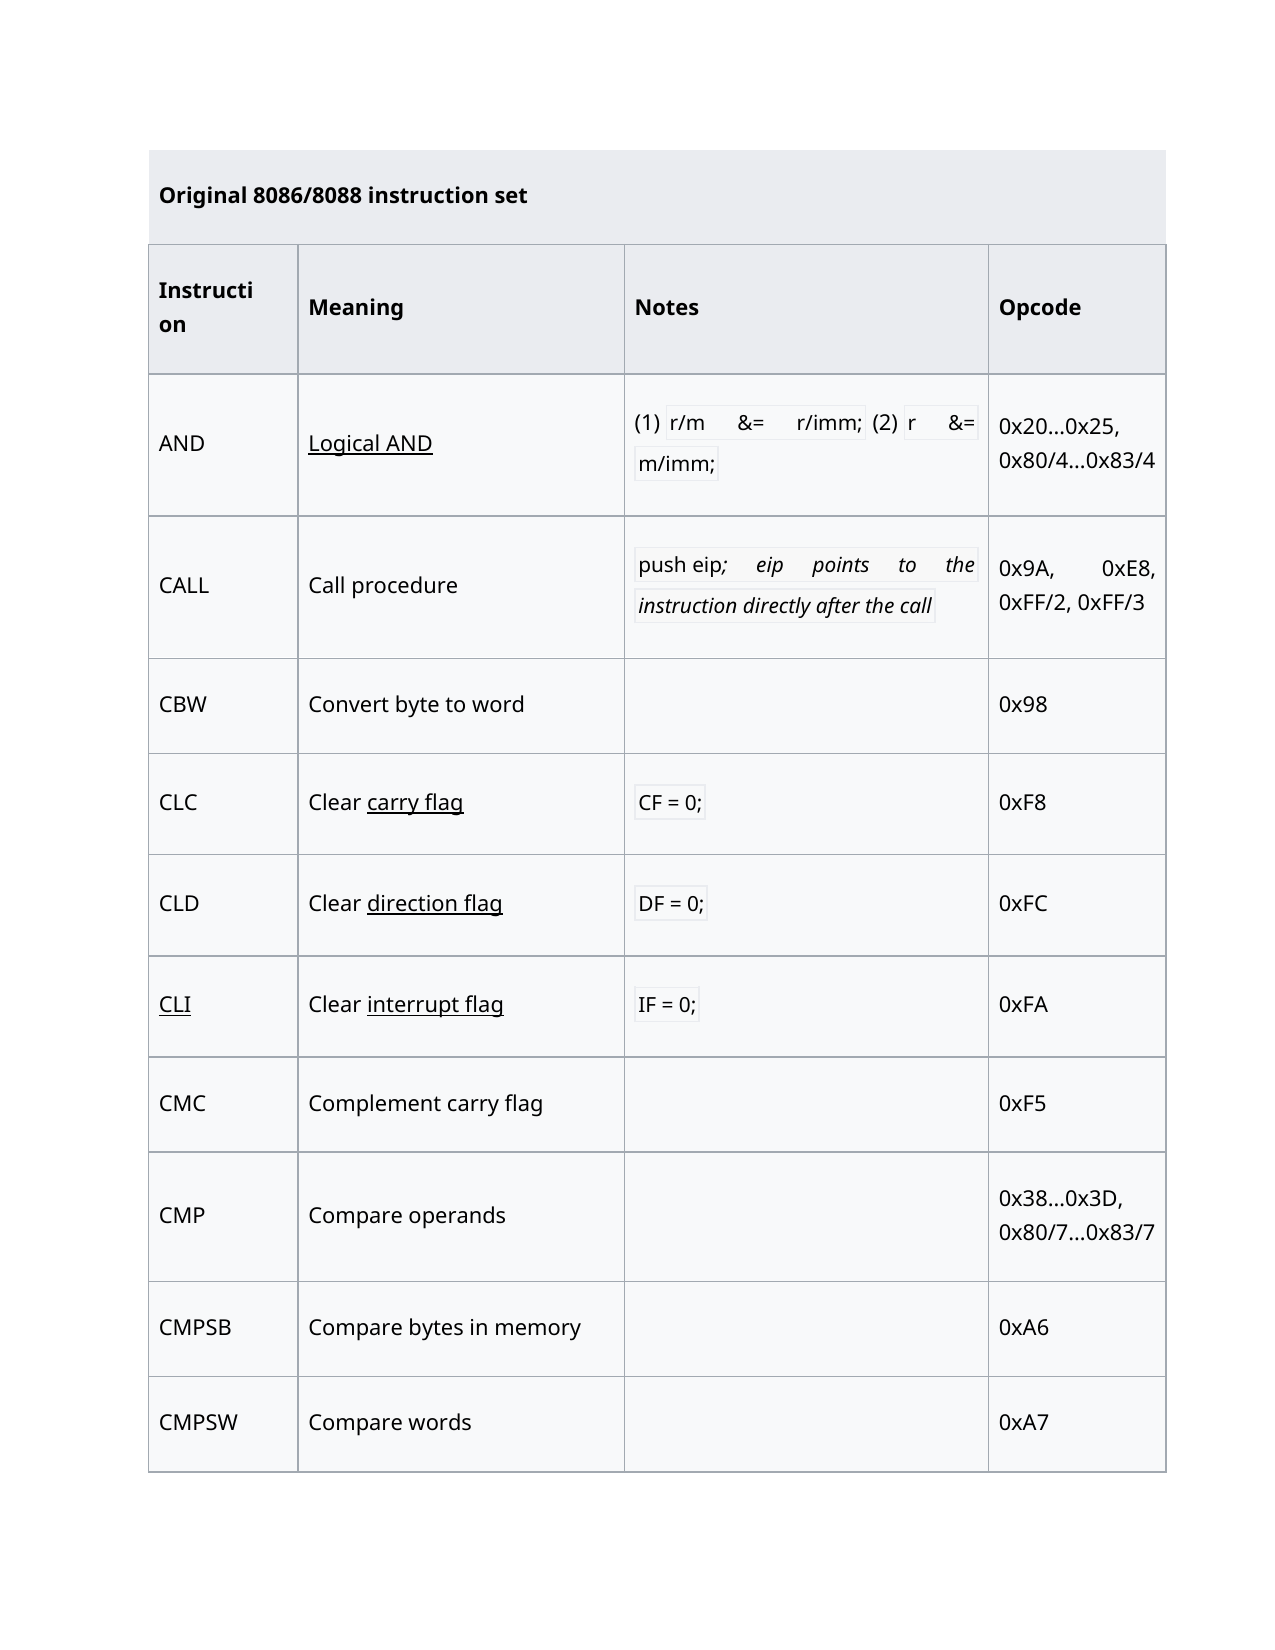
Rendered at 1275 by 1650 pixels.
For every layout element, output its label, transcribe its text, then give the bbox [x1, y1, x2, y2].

table_cell CF = 0; [625, 754, 988, 854]
table_cell IF = 0; [625, 957, 988, 1056]
table_cell CLD [149, 855, 297, 955]
table_cell CALL [149, 517, 297, 657]
table_cell 0x9A, 0xE8, 0xFF/2, 0xFF/3 [989, 517, 1165, 657]
table_cell [625, 1058, 988, 1151]
table_cell 0xA7 [989, 1377, 1165, 1471]
table_cell CMP [149, 1153, 297, 1281]
table_cell [625, 659, 988, 753]
table_cell 0x98 [989, 659, 1165, 753]
table_cell Compare words [299, 1377, 624, 1471]
table_cell DF = 0; [625, 855, 988, 955]
table_cell Clear interrupt flag [299, 957, 624, 1056]
table_cell Clear direction flag [299, 855, 624, 955]
table_cell Opcode [989, 245, 1165, 373]
table_cell Clear carry flag [299, 754, 624, 854]
table_cell CBW [149, 659, 297, 753]
table_cell CLC [149, 754, 297, 854]
table_cell Convert byte to word [299, 659, 624, 753]
table_cell AND [149, 375, 297, 515]
table_cell Complement carry flag [299, 1058, 624, 1151]
table_cell [625, 1282, 988, 1376]
table_cell 0xF8 [989, 754, 1165, 854]
table_cell [625, 1377, 988, 1471]
table_cell 0x38…0x3D, 0x80/7…0x83/7 [989, 1153, 1165, 1281]
table_cell Logical AND [299, 375, 624, 515]
table_cell CMC [149, 1058, 297, 1151]
table_cell CLI [149, 957, 297, 1056]
table_cell 0xA6 [989, 1282, 1165, 1376]
table_cell CMPSW [149, 1377, 297, 1471]
table_cell 0xFC [989, 855, 1165, 955]
table_header Original 8086/8088 instruction set [149, 150, 1166, 244]
table_cell Compare operands [299, 1153, 624, 1281]
table_cell Compare bytes in memory [299, 1282, 624, 1376]
table_cell Instruction [149, 245, 297, 373]
table_cell [625, 1153, 988, 1281]
table_cell Notes [625, 245, 988, 373]
table_cell Call procedure [299, 517, 624, 657]
table_cell Meaning [299, 245, 624, 373]
table_cell push eip; eip points to the instruction directly after the call [625, 517, 988, 657]
table_cell (1) r/m &= r/imm; (2) r &= m/imm; [625, 375, 988, 515]
table_cell 0xFA [989, 957, 1165, 1056]
table_cell 0xF5 [989, 1058, 1165, 1151]
table_cell CMPSB [149, 1282, 297, 1376]
table_cell 0x20…0x25, 0x80/4…0x83/4 [989, 375, 1165, 515]
